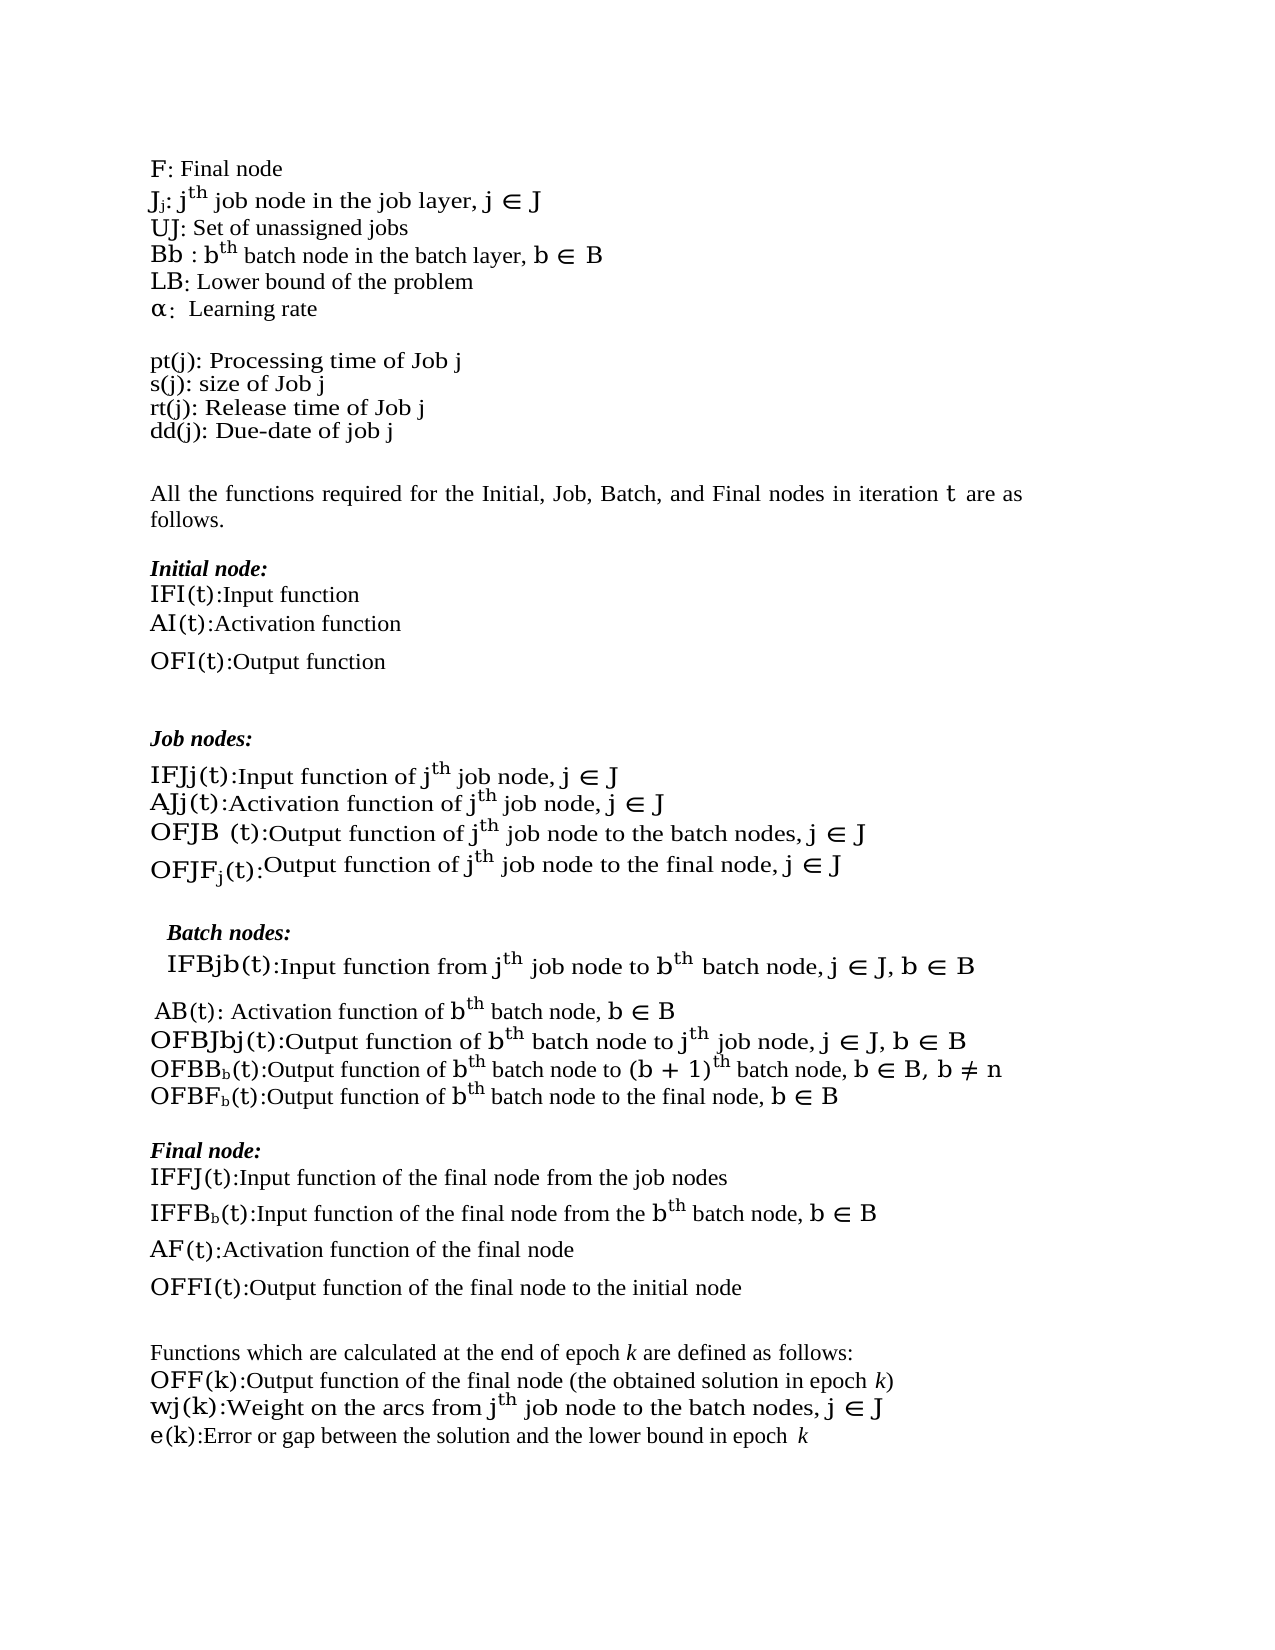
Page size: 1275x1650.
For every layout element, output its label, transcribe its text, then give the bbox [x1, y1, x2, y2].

text IFFJ(t):Input function of the final node from the job nodes [150, 1163, 1125, 1191]
text F: Final node [150, 150, 1125, 184]
text OFBBb(t):Output function of bth batch node to (b + 1)th batch node, b ∈ B, b ≠ n [150, 1056, 1125, 1083]
text wj(k):Weight on the arcs from jth job node to the batch nodes, j ∈ J [150, 1394, 1125, 1421]
text AJj(t):Activation function of jth job node, j ∈ J [150, 790, 1125, 817]
text OFJB (t):Output function of jth job node to the batch nodes, j ∈ J [150, 817, 1125, 848]
text s(j): size of Job j [150, 374, 1125, 397]
text e(k):Error or gap between the solution and the lower bound in epoch k [150, 1421, 1125, 1449]
text pt(j): Processing time of Job j [150, 351, 1125, 374]
text LB: Lower bound of the problem [150, 269, 1125, 296]
text OFI(t):Output function [150, 646, 1125, 675]
text UJ: Set of unassigned jobs [150, 214, 1125, 242]
text All the functions required for the Initial, Job, Batch, and Final nodes in iteration t are as [150, 479, 1125, 507]
text OFBJbj(t):Output function of bth batch node to jth job node, j ∈ J, b ∈ B [150, 1026, 1125, 1056]
text follows. [150, 507, 1125, 533]
text dd(j): Due-date of job j [150, 421, 1125, 444]
text IFI(t):Input function [150, 581, 1125, 608]
text OFJFj(t):Output function of jth job node to the final node, j ∈ J [150, 848, 1125, 879]
text Jj: jth job node in the job layer, j ∈ J [150, 184, 1125, 214]
text Batch nodes: [167, 909, 1125, 949]
text Initial node: [150, 559, 1125, 581]
text AI(t):Activation function [150, 608, 1125, 636]
text α: Learning rate [150, 296, 1125, 323]
text OFFI(t):Output function of the final node to the initial node [150, 1272, 1125, 1301]
text IFFBb(t):Input function of the final node from the bth batch node, b ∈ B [150, 1198, 1125, 1227]
text AB(t): Activation function of bth batch node, b ∈ B [147, 993, 1125, 1025]
text IFBjb(t):Input function from jth job node to bth batch node, j ∈ J, b ∈ B [167, 951, 1125, 980]
text Final node: [150, 1136, 1125, 1163]
text IFJj(t):Input function of jth job node, j ∈ J [150, 762, 1125, 790]
text Bb : bth batch node in the batch layer, b ∈ B [150, 242, 1125, 269]
text AF(t):Activation function of the final node [150, 1235, 1125, 1264]
text OFF(k):Output function of the final node (the obtained solution in epoch k) [150, 1366, 1125, 1394]
text Job nodes: [150, 723, 1125, 752]
text Functions which are calculated at the end of epoch k are defined as follows: [150, 1338, 1125, 1366]
text OFBFb(t):Output function of bth batch node to the final node, b ∈ B [150, 1083, 1125, 1109]
text rt(j): Release time of Job j [150, 397, 1125, 421]
